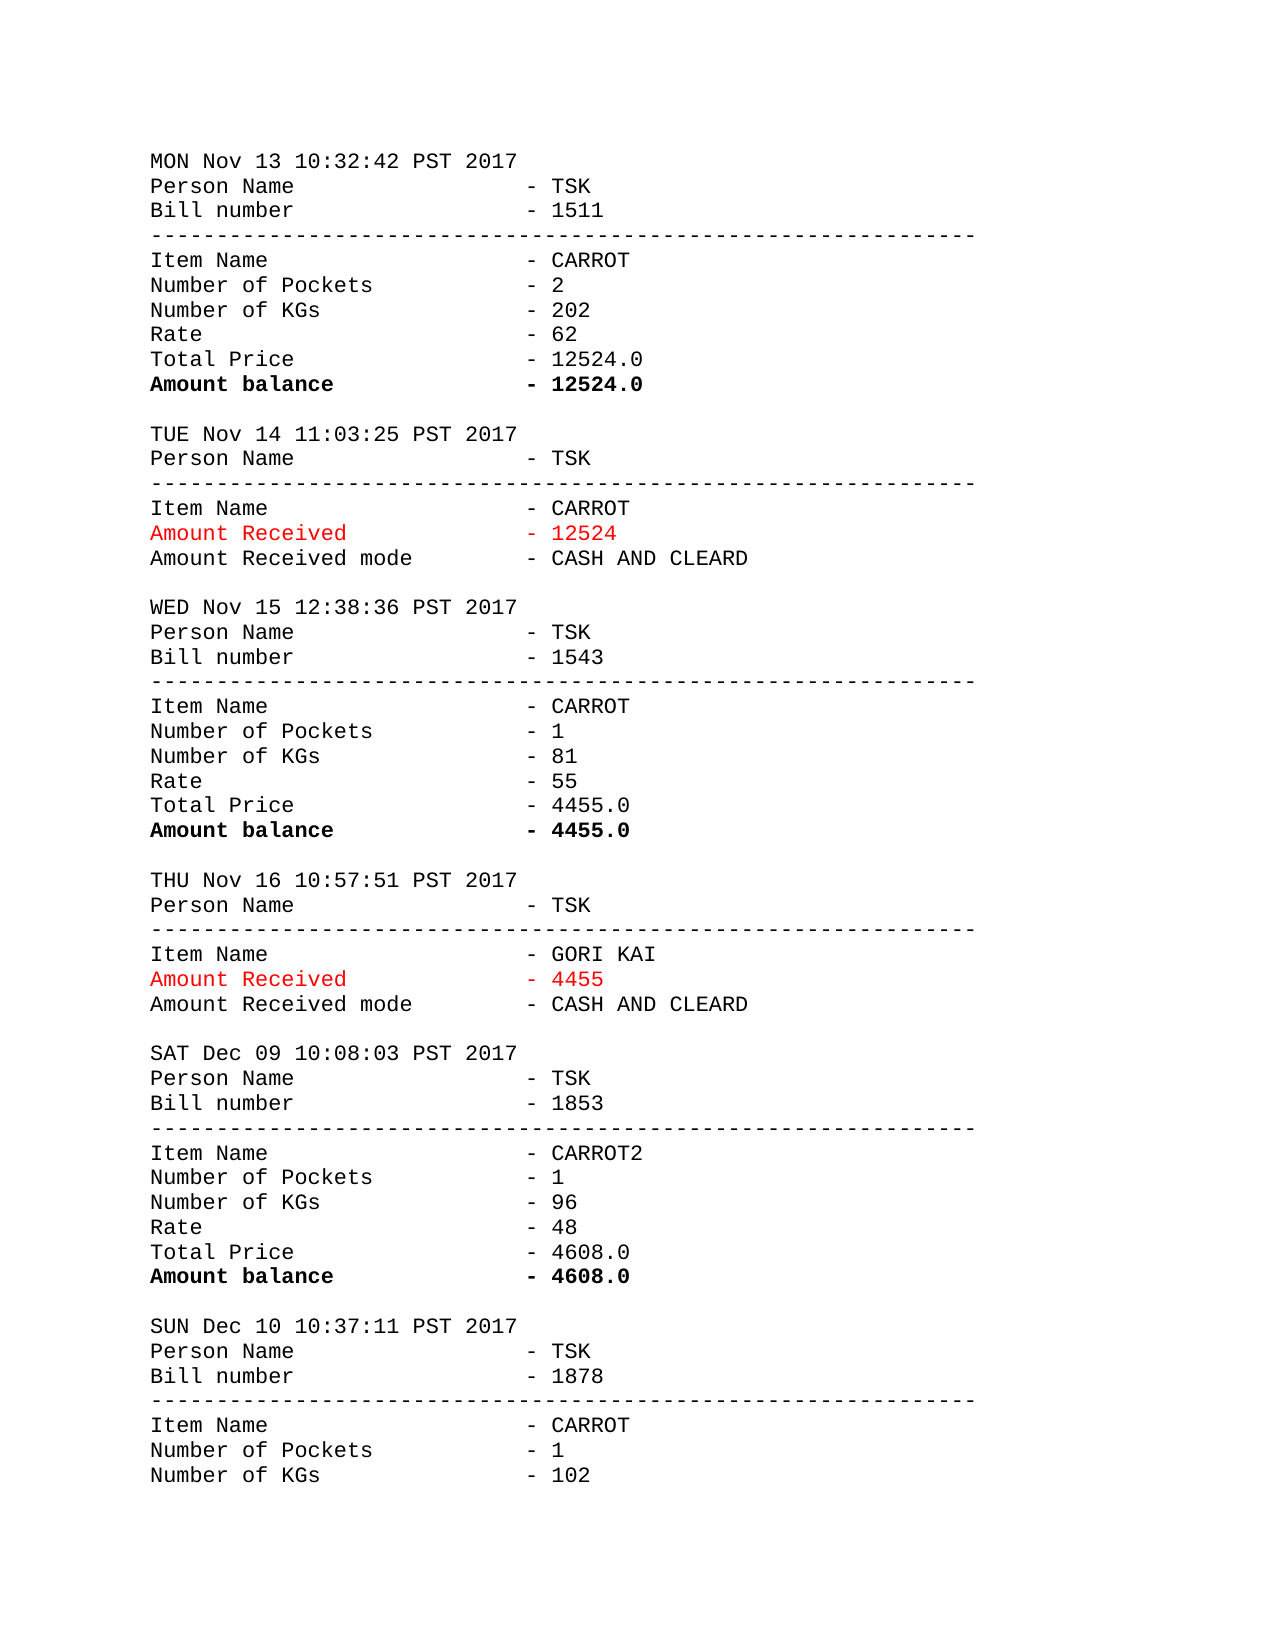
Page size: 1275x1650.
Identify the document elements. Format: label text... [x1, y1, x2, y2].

text Person Name - TSK [150, 1067, 1125, 1092]
text Person Name - TSK [150, 894, 1125, 918]
text Item Name - CARROT2 [150, 1142, 1125, 1166]
text --------------------------------------------------------------- [150, 1389, 1125, 1414]
text Number of Pockets - 2 [150, 274, 1125, 299]
text Bill number - 1543 [150, 646, 1125, 671]
text Total Price - 12524.0 [150, 348, 1125, 373]
text MON Nov 13 10:32:42 PST 2017 [150, 150, 1125, 175]
text Person Name - TSK [150, 621, 1125, 646]
text Amount balance - 4608.0 [150, 1266, 1125, 1290]
text Number of Pockets - 1 [150, 1166, 1125, 1191]
text Number of Pockets - 1 [150, 1439, 1125, 1464]
text THU Nov 16 10:57:51 PST 2017 [150, 869, 1125, 894]
text SUN Dec 10 10:37:11 PST 2017 [150, 1315, 1125, 1340]
text Rate - 55 [150, 770, 1125, 794]
text Bill number - 1878 [150, 1365, 1125, 1389]
text Item Name - GORI KAI [150, 943, 1125, 968]
text Item Name - CARROT [150, 249, 1125, 274]
text Amount Received mode - CASH AND CLEARD [150, 547, 1125, 571]
text Number of KGs - 81 [150, 745, 1125, 770]
text Number of Pockets - 1 [150, 720, 1125, 745]
text --------------------------------------------------------------- [150, 671, 1125, 695]
text WED Nov 15 12:38:36 PST 2017 [150, 596, 1125, 621]
text Number of KGs - 202 [150, 299, 1125, 323]
text Item Name - CARROT [150, 1414, 1125, 1439]
text Item Name - CARROT [150, 695, 1125, 720]
text Person Name - TSK [150, 447, 1125, 472]
text Amount Received mode - CASH AND CLEARD [150, 993, 1125, 1018]
text Total Price - 4608.0 [150, 1241, 1125, 1266]
text --------------------------------------------------------------- [150, 918, 1125, 943]
text Total Price - 4455.0 [150, 794, 1125, 819]
text Rate - 62 [150, 323, 1125, 348]
text --------------------------------------------------------------- [150, 224, 1125, 249]
text Rate - 48 [150, 1216, 1125, 1241]
text Amount Received - 4455 [150, 968, 1125, 993]
text Person Name - TSK [150, 1340, 1125, 1365]
text Amount Received - 12524 [150, 522, 1125, 547]
text Number of KGs - 102 [150, 1464, 1125, 1489]
text Person Name - TSK [150, 175, 1125, 199]
text Bill number - 1853 [150, 1092, 1125, 1117]
text Number of KGs - 96 [150, 1191, 1125, 1216]
text --------------------------------------------------------------- [150, 1117, 1125, 1142]
text --------------------------------------------------------------- [150, 472, 1125, 497]
text Bill number - 1511 [150, 199, 1125, 224]
text Item Name - CARROT [150, 497, 1125, 522]
text Amount balance - 4455.0 [150, 819, 1125, 844]
text TUE Nov 14 11:03:25 PST 2017 [150, 423, 1125, 447]
text Amount balance - 12524.0 [150, 373, 1125, 398]
text SAT Dec 09 10:08:03 PST 2017 [150, 1042, 1125, 1067]
